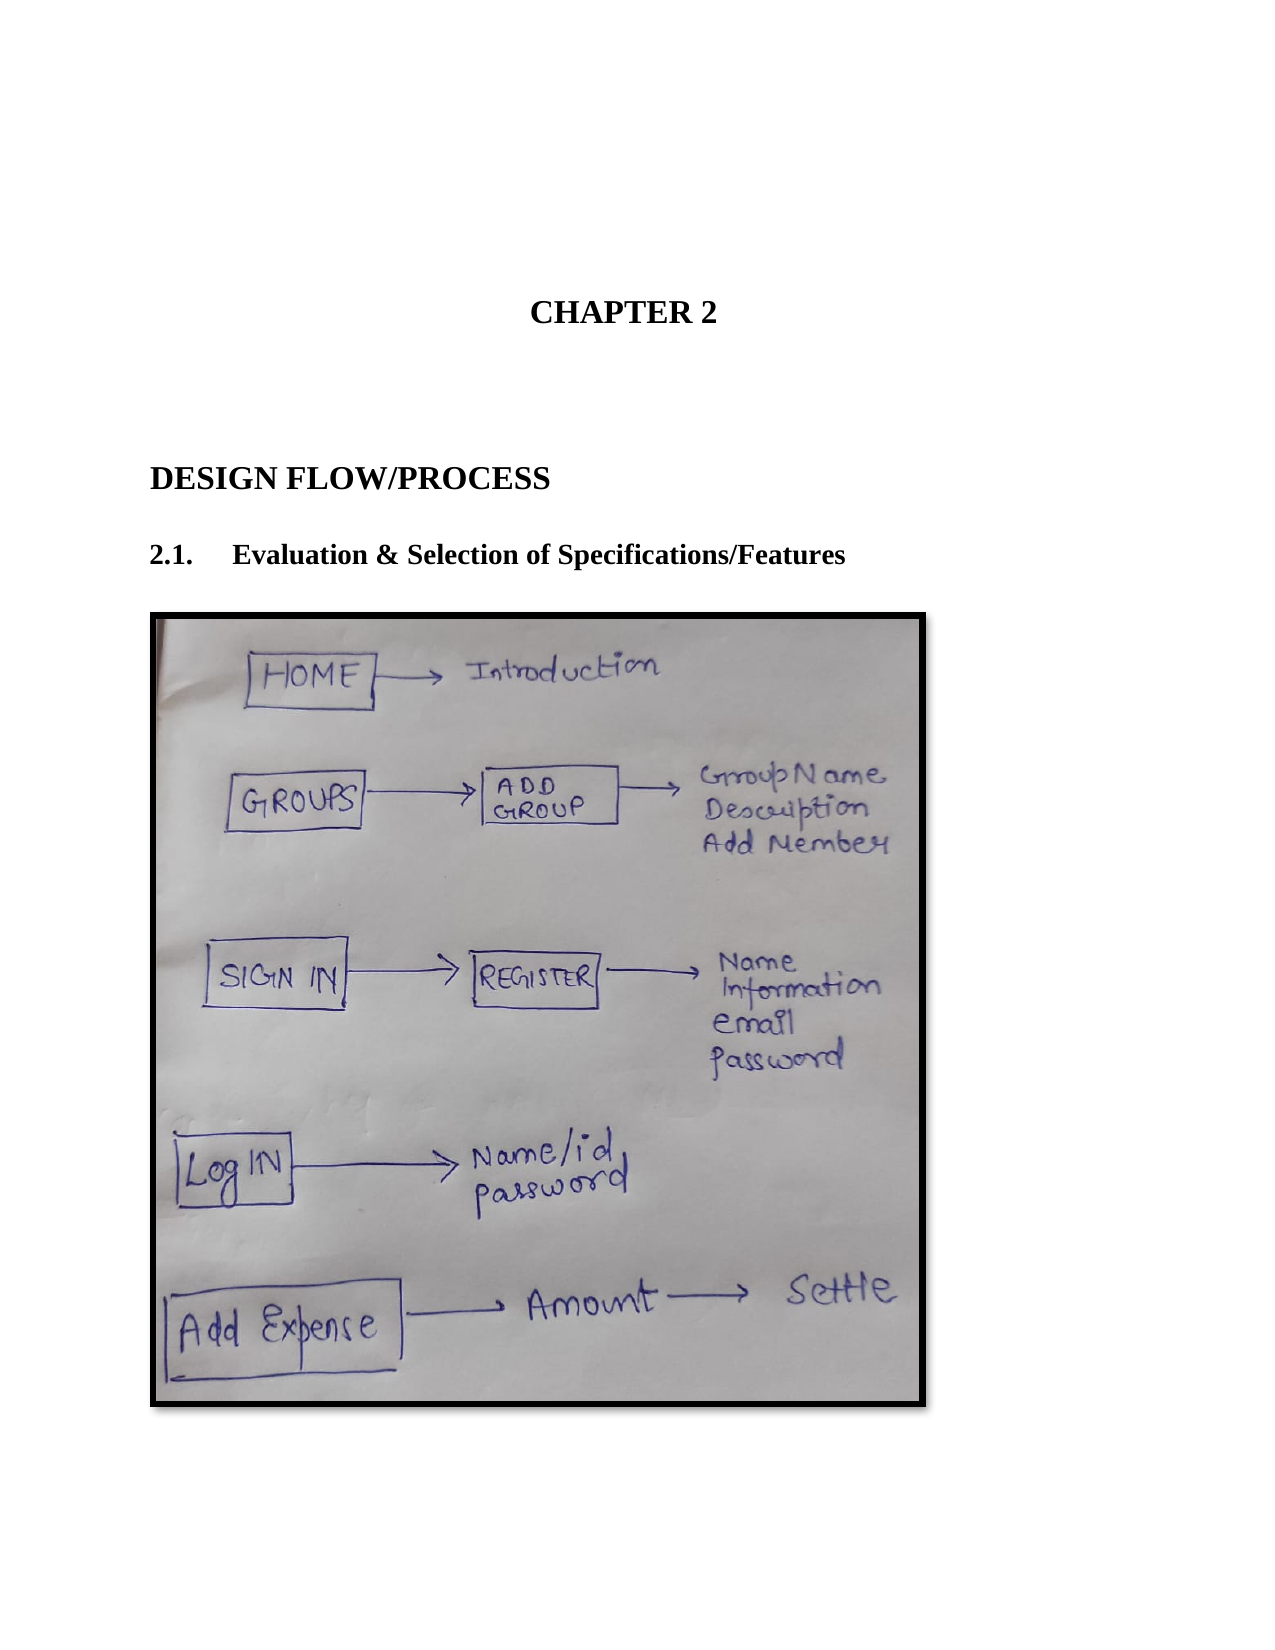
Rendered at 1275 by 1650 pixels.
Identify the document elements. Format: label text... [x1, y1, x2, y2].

subtitle 2.1. Evaluation & Selection of Specifications/Features [149, 537, 1125, 571]
subtitle DESIGN FLOW/PROCESS [150, 458, 1125, 496]
text CHAPTER 2 [150, 292, 1097, 331]
picture [156, 619, 919, 1401]
